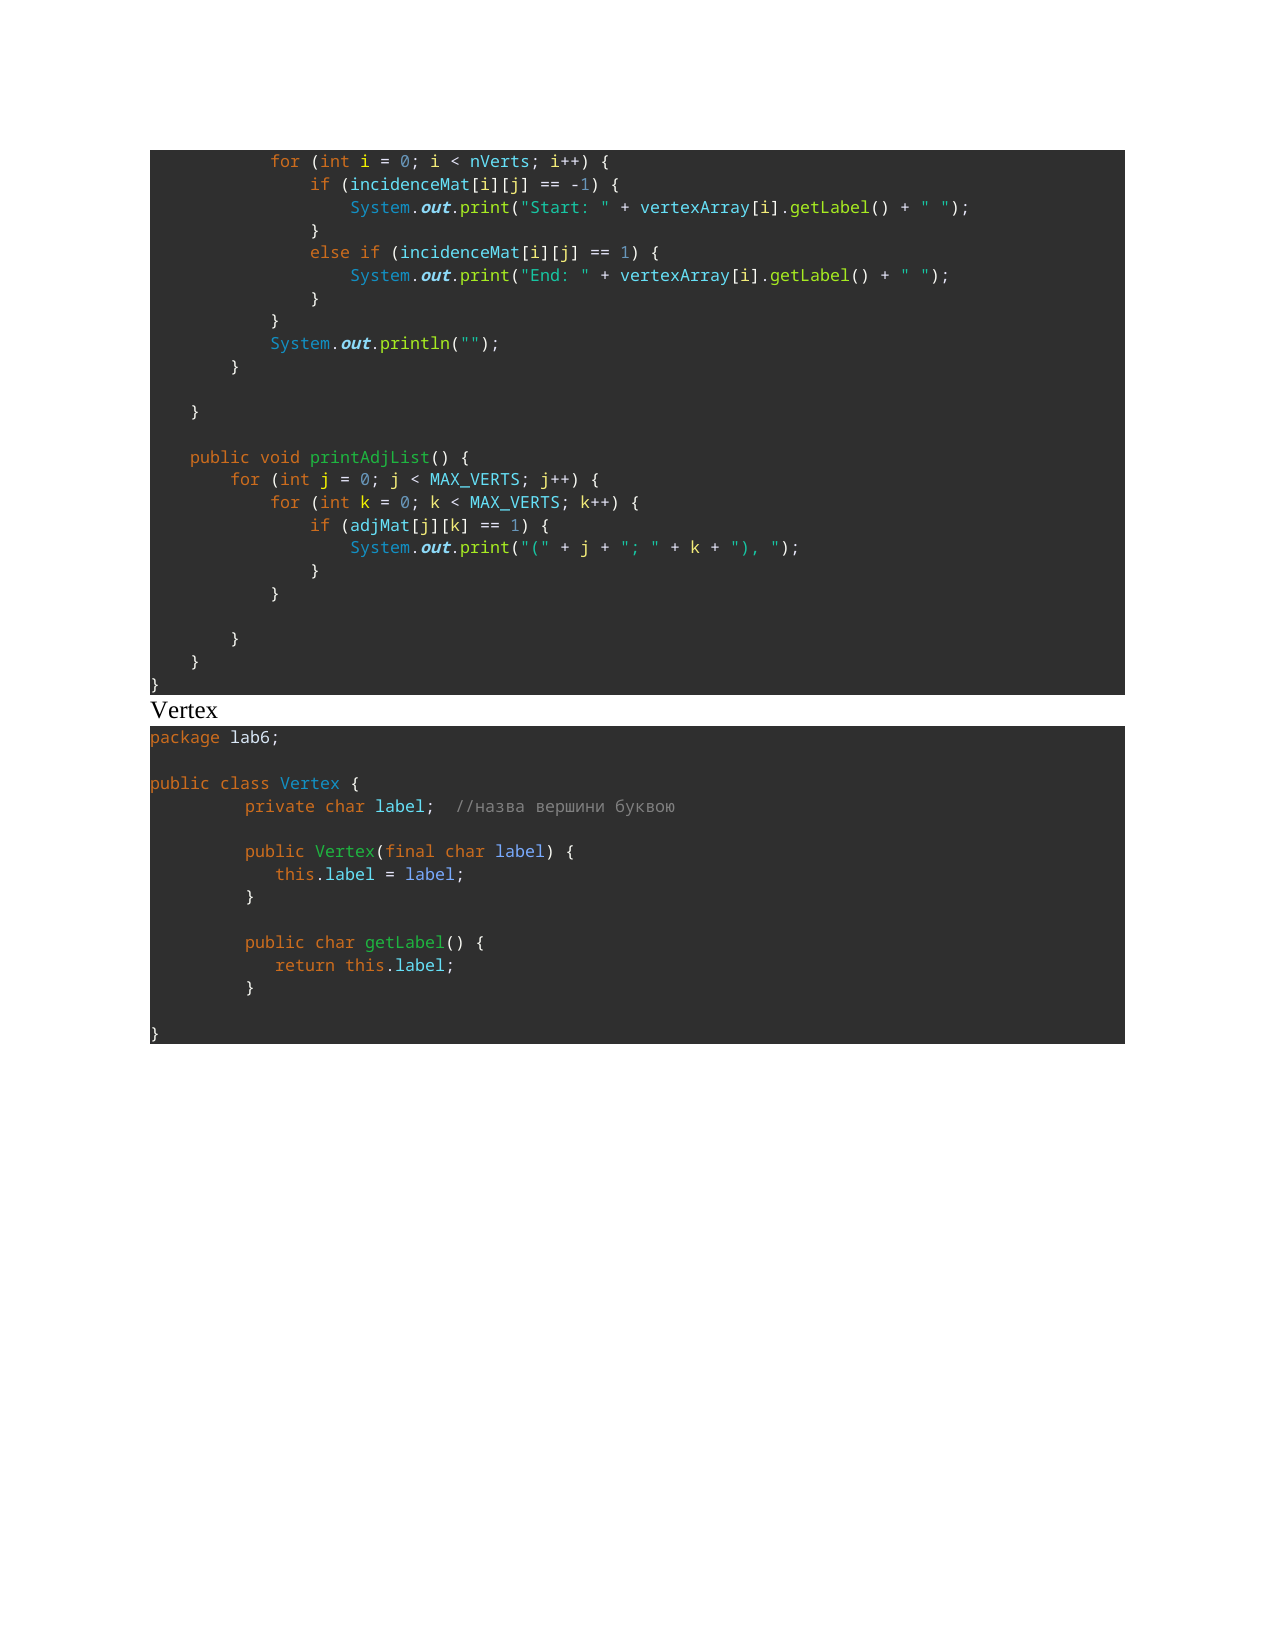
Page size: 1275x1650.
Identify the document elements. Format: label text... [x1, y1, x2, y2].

text public char getLabel() { [150, 930, 1125, 953]
text for (int j = 0; j < MAX_VERTS; j++) { [150, 468, 1125, 491]
text } [150, 1021, 1125, 1044]
text } [150, 286, 1125, 309]
text } [150, 218, 1125, 241]
text System.out.print("End: " + vertexArray[i].getLabel() + " "); [150, 263, 1125, 286]
text } [150, 559, 1125, 581]
text if (incidenceMat[i][j] == -1) { [150, 173, 1125, 195]
text } [150, 627, 1125, 649]
text for (int i = 0; i < nVerts; i++) { [150, 150, 1125, 173]
text package lab6; [150, 726, 1125, 749]
text } [150, 885, 1125, 908]
text return this.label; [150, 953, 1125, 976]
text else if (incidenceMat[i][j] == 1) { [150, 241, 1125, 263]
text public class Vertex { [150, 771, 1125, 794]
text public Vertex(final char label) { [150, 839, 1125, 862]
text public void printAdjList() { [150, 445, 1125, 468]
text } [150, 581, 1125, 604]
text if (adjMat[j][k] == 1) { [150, 513, 1125, 536]
text System.out.println(""); [150, 332, 1125, 354]
text } [150, 672, 1125, 695]
text for (int k = 0; k < MAX_VERTS; k++) { [150, 491, 1125, 513]
text } [150, 400, 1125, 422]
text } [150, 309, 1125, 332]
text this.label = label; [150, 862, 1125, 885]
text Vertex [150, 695, 1125, 724]
text System.out.print("(" + j + "; " + k + "), "); [150, 536, 1125, 559]
text } [150, 649, 1125, 672]
text } [150, 976, 1125, 998]
text private char label; //назва вершини буквою [150, 794, 1125, 817]
text System.out.print("Start: " + vertexArray[i].getLabel() + " "); [150, 195, 1125, 218]
text } [150, 354, 1125, 377]
